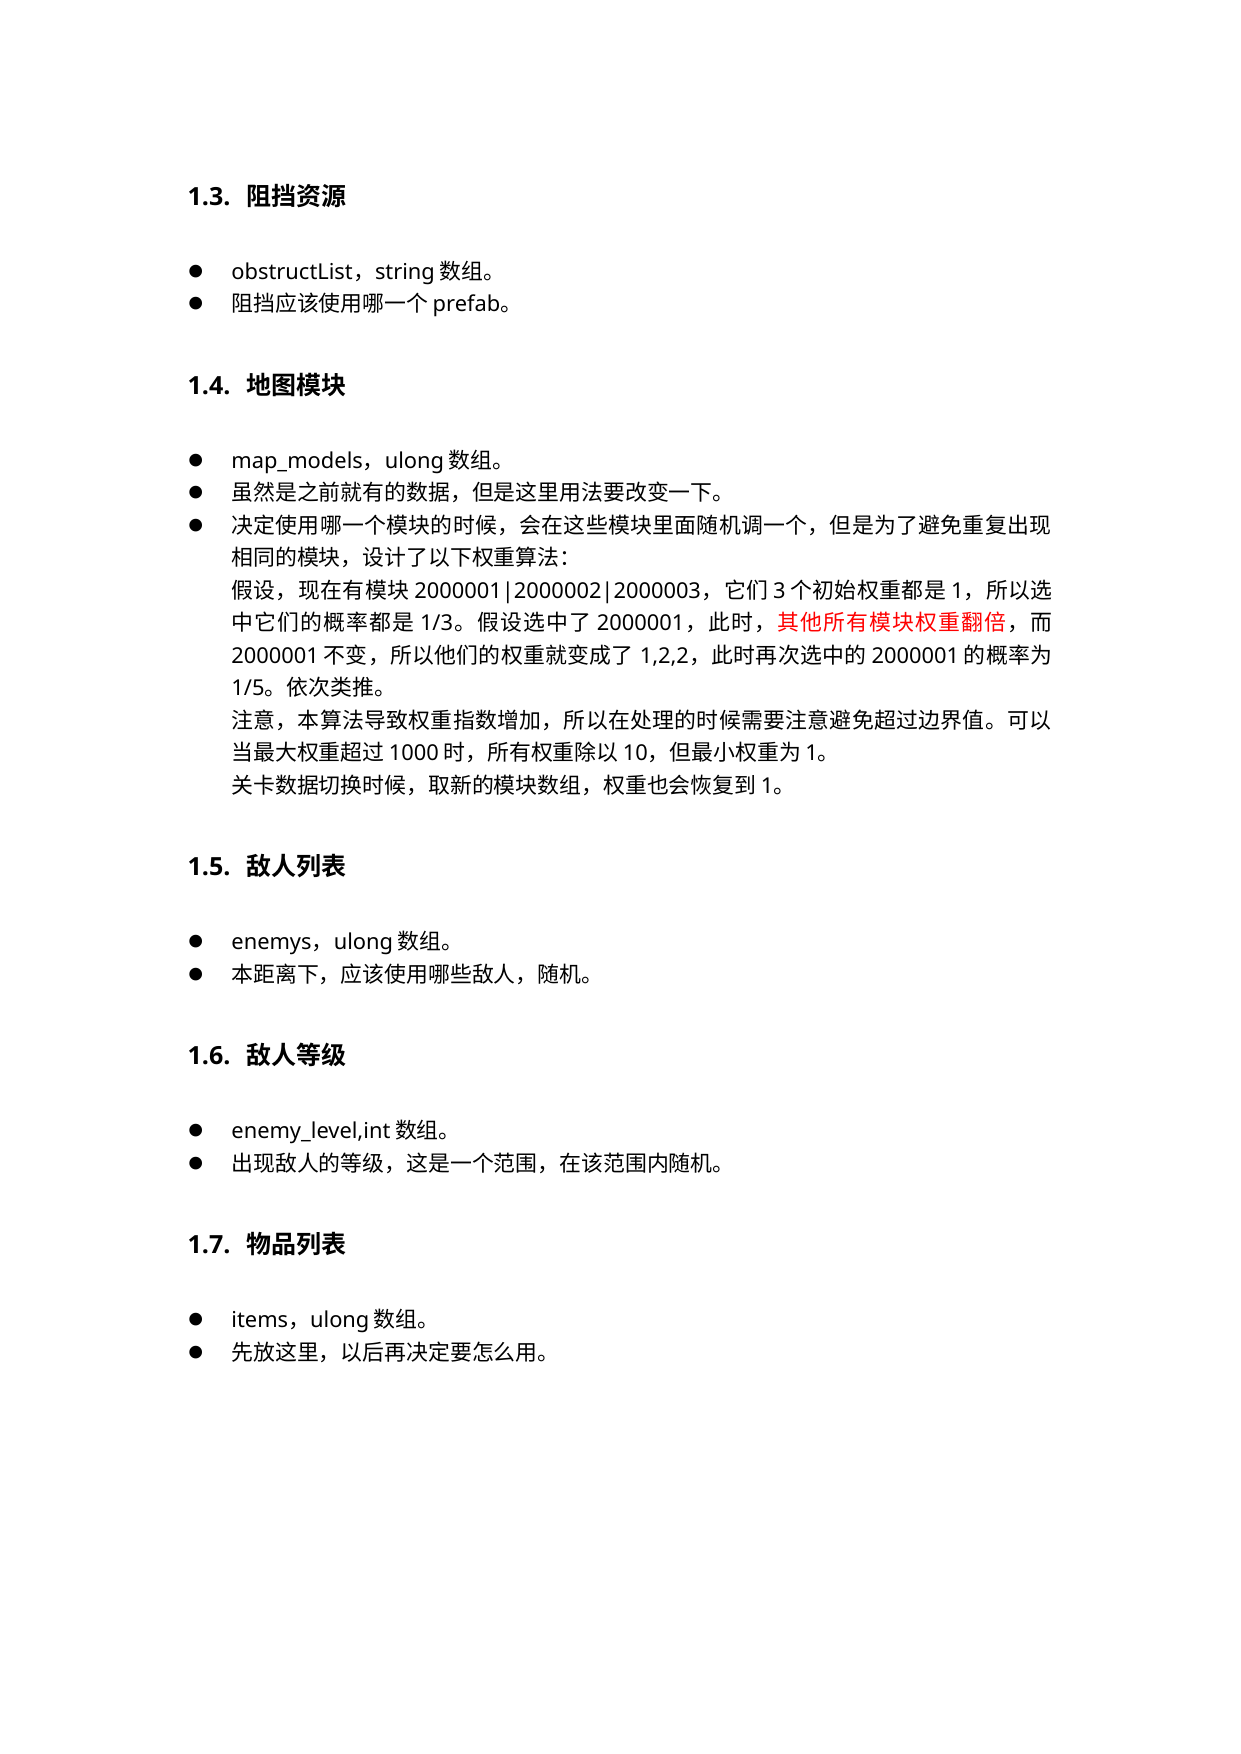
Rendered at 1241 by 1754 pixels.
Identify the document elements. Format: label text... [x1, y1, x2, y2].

list 本距离下，应该使用哪些敌人，随机。 [187, 956, 1053, 989]
list enemy_level,int数组。 [187, 1113, 1053, 1145]
subtitle 物品列表 [187, 1210, 1053, 1275]
list obstructList，string数组。 [187, 253, 1053, 286]
list 先放这里，以后再决定要怎么用。 [187, 1334, 1053, 1367]
list 注意，本算法导致权重指数增加，所以在处理的时候需要注意避免超过边界值。可以当最大权重超过1000时，所有权重除以10，但最小权重为1。 [231, 702, 1053, 767]
list 决定使用哪一个模块的时候，会在这些模块里面随机调一个，但是为了避免重复出现相同的模块，设计了以下权重算法： [187, 507, 1053, 572]
list items，ulong数组。 [187, 1302, 1053, 1334]
subtitle 地图模块 [187, 351, 1053, 416]
subtitle 敌人等级 [187, 1021, 1053, 1086]
list enemys，ulong数组。 [187, 924, 1053, 956]
list 关卡数据切换时候，取新的模块数组，权重也会恢复到1。 [231, 767, 1053, 800]
list 阻挡应该使用哪一个prefab。 [187, 286, 1053, 318]
list 出现敌人的等级，这是一个范围，在该范围内随机。 [187, 1145, 1053, 1178]
list 虽然是之前就有的数据，但是这里用法要改变一下。 [187, 475, 1053, 507]
subtitle 敌人列表 [187, 832, 1053, 897]
list 假设，现在有模块2000001|2000002|2000003，它们3个初始权重都是1，所以选中它们的概率都是1/3。假设选中了2000001，此时，其他所有模块权重翻倍，而2000001不变，所以他们的权重就变成了1,2,2，此时再次选中的2000001的概率为1/5。依次类推。 [231, 572, 1053, 702]
list map_models，ulong数组。 [187, 442, 1053, 475]
subtitle 阻挡资源 [187, 162, 1053, 227]
